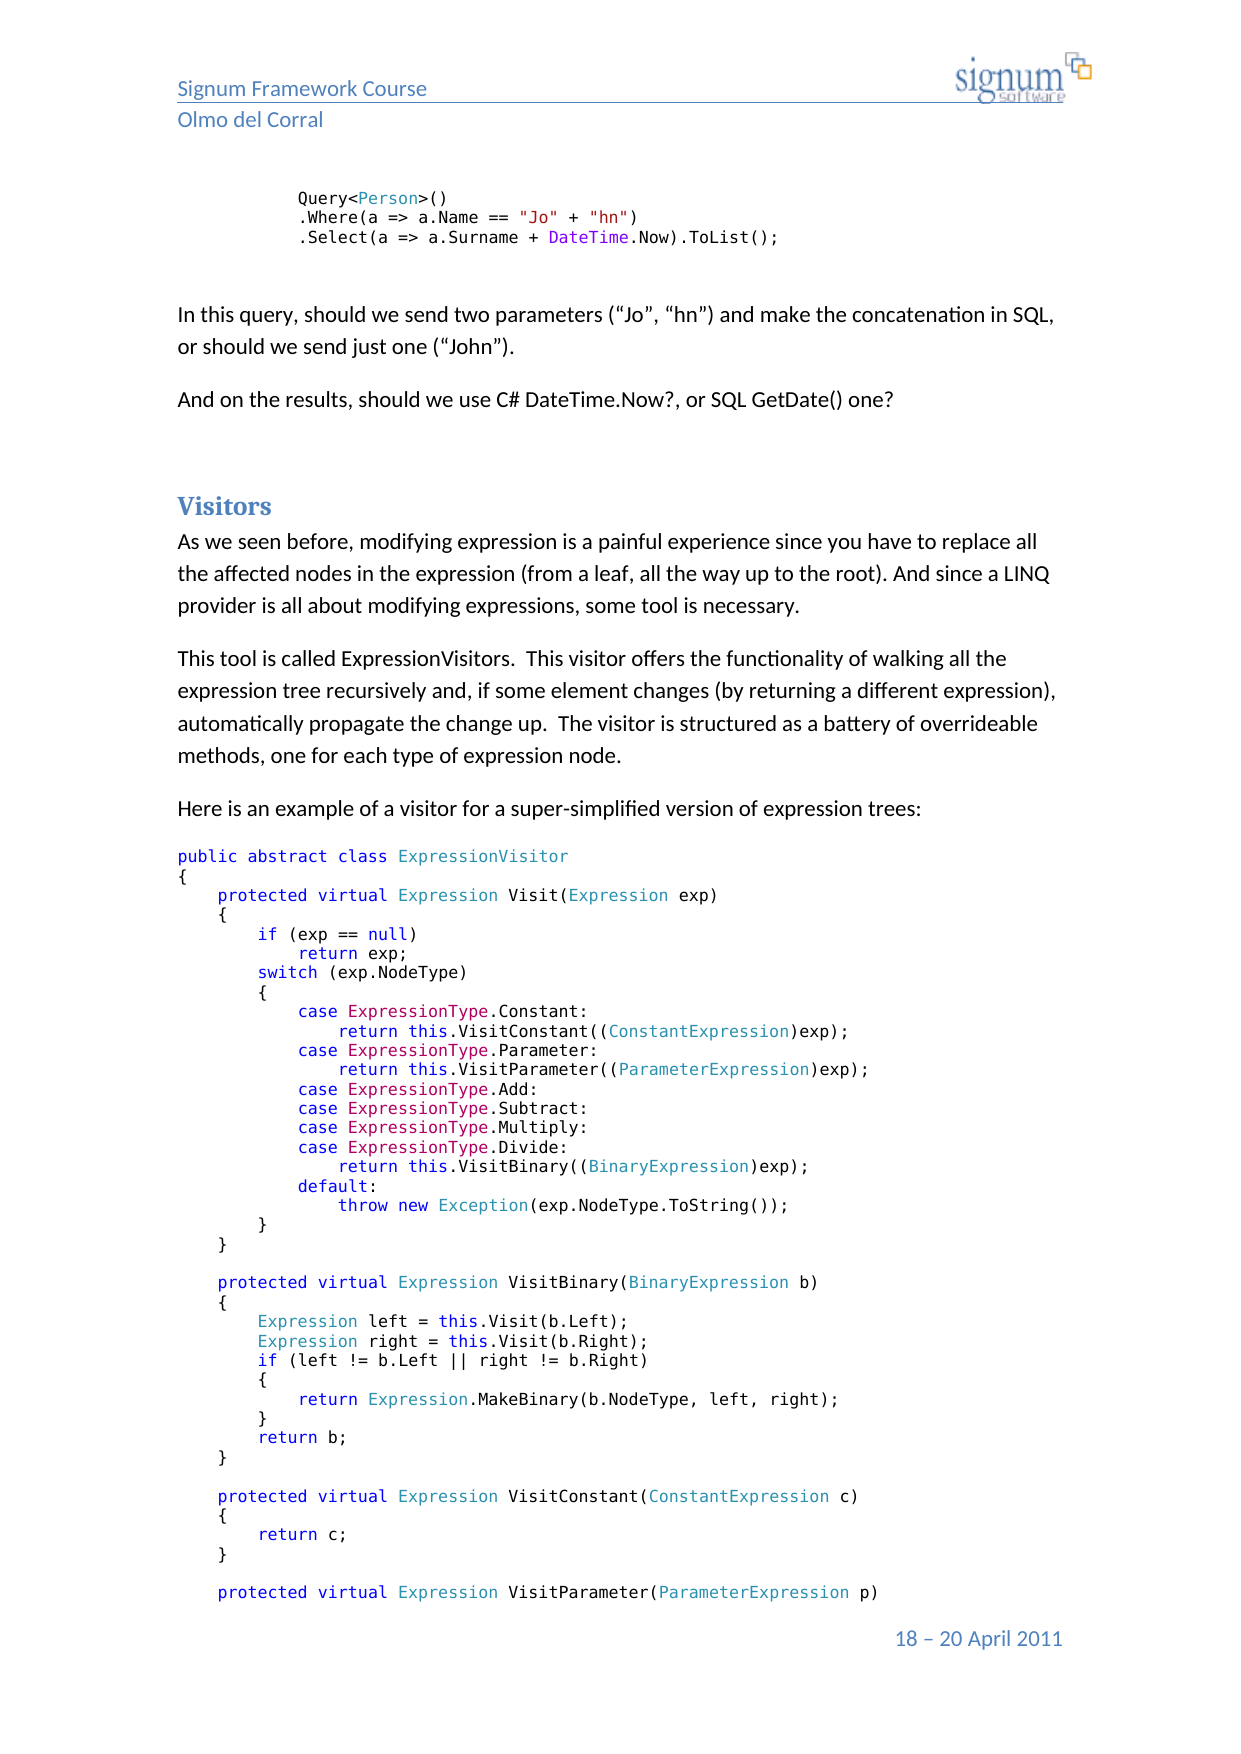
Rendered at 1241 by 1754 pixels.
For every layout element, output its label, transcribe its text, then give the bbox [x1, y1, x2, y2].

text protected virtual Expression Visit(Expression exp) [177, 886, 1063, 905]
text default: [177, 1176, 1063, 1196]
text switch (exp.NodeType) [177, 963, 1063, 983]
text return c; [177, 1525, 1063, 1544]
text .Select(a => a.Surname + DateTime.Now).ToList(); [177, 228, 1063, 247]
text return this.VisitConstant((ConstantExpression)exp); [177, 1021, 1063, 1041]
text return this.VisitParameter((ParameterExpression)exp); [177, 1060, 1063, 1079]
text case ExpressionType.Multiply: [177, 1118, 1063, 1138]
text This tool is called ExpressionVisitors. This visitor offers the functionality of walking all the expression tree recursively and, if some element changes (by returning a different expression), automatically propagate the change up. The visitor is structured as a battery of overrideable methods, one for each type of expression node. [177, 644, 1063, 769]
text { [177, 905, 1063, 924]
text throw new Exception(exp.NodeType.ToString()); [177, 1196, 1063, 1215]
text As we seen before, modifying expression is a painful experience since you have to replace all the affected nodes in the expression (from a leaf, all the way up to the root). And since a LINQ provider is all about modifying expressions, some tool is necessary. [177, 527, 1063, 619]
text public abstract class ExpressionVisitor [177, 847, 1063, 866]
text Expression right = this.Visit(b.Right); [177, 1331, 1063, 1351]
text .Where(a => a.Name == "Jo" + "hn") [177, 208, 1063, 228]
text protected virtual Expression VisitBinary(BinaryExpression b) [177, 1273, 1063, 1293]
text Query<Person>() [177, 189, 1063, 208]
text Expression left = this.Visit(b.Left); [177, 1312, 1063, 1331]
text { [177, 866, 1063, 886]
text } [177, 1234, 1063, 1254]
text case ExpressionType.Constant: [177, 1002, 1063, 1021]
text if (exp == null) [177, 924, 1063, 944]
subtitle Visitors [177, 491, 1063, 522]
text { [177, 1506, 1063, 1525]
text if (left != b.Left || right != b.Right) [177, 1351, 1063, 1370]
picture [950, 52, 1092, 104]
text Here is an example of a visitor for a super-simplified version of expression trees: [177, 794, 1063, 822]
text protected virtual Expression VisitConstant(ConstantExpression c) [177, 1486, 1063, 1506]
text return exp; [177, 944, 1063, 963]
text In this query, should we send two parameters (“Jo”, “hn”) and make the concatenation in SQL, or should we send just one (“John”). [177, 300, 1063, 360]
text } [177, 1409, 1063, 1428]
text case ExpressionType.Add: [177, 1079, 1063, 1099]
text return Expression.MakeBinary(b.NodeType, left, right); [177, 1389, 1063, 1409]
text { [177, 983, 1063, 1002]
text case ExpressionType.Divide: [177, 1138, 1063, 1157]
text case ExpressionType.Subtract: [177, 1099, 1063, 1118]
text } [177, 1544, 1063, 1564]
text { [177, 1293, 1063, 1312]
text } [177, 1448, 1063, 1467]
text } [177, 1215, 1063, 1234]
text { [177, 1370, 1063, 1389]
text protected virtual Expression VisitParameter(ParameterExpression p) [177, 1583, 1063, 1603]
text return this.VisitBinary((BinaryExpression)exp); [177, 1157, 1063, 1176]
text And on the results, should we use C# DateTime.Now?, or SQL GetDate() one? [177, 385, 1063, 413]
text return b; [177, 1428, 1063, 1448]
text case ExpressionType.Parameter: [177, 1041, 1063, 1060]
